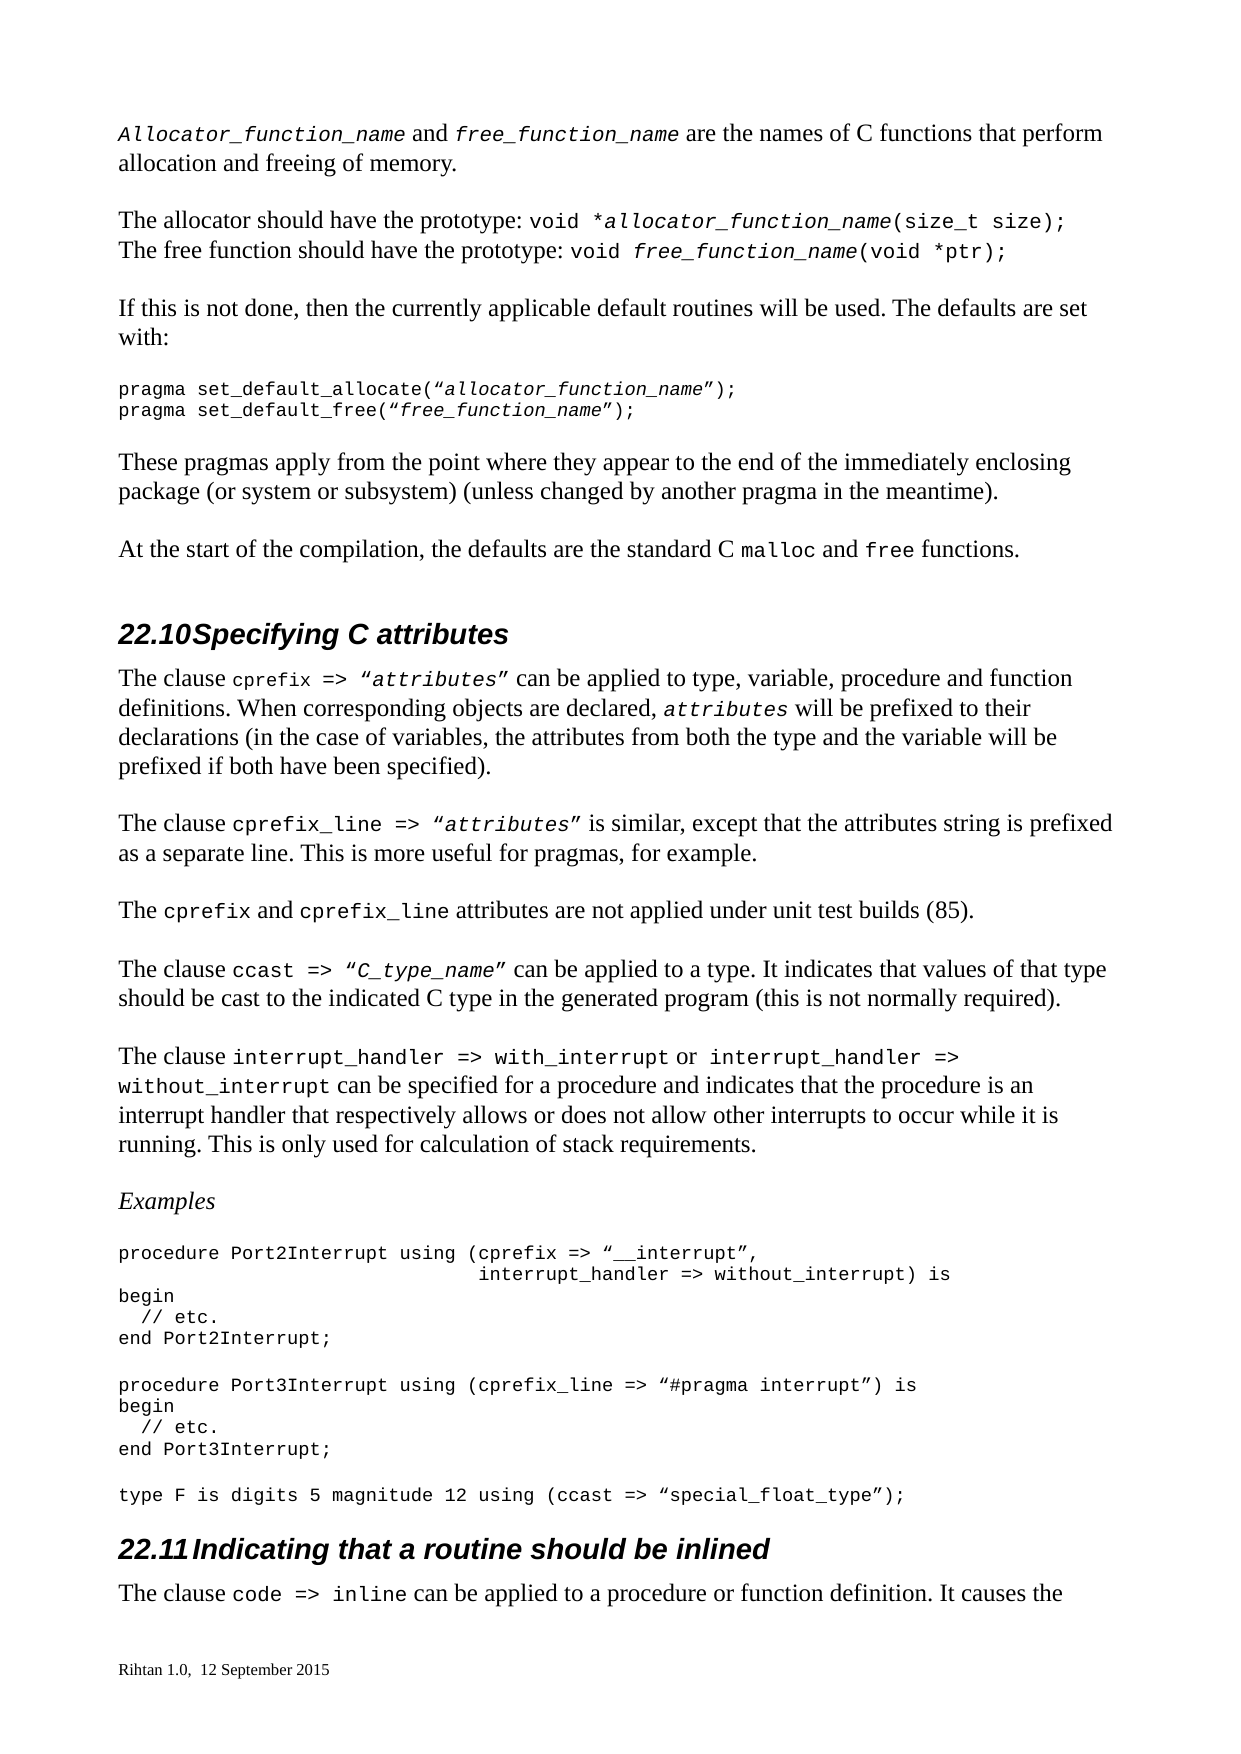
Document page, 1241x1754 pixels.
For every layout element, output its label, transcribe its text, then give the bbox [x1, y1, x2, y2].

text pragma set_default_allocate(“allocator_function_name”); [118, 379, 1122, 401]
text If this is not done, then the currently applicable default routines will be used. The defaults are set with: [118, 293, 1122, 351]
text procedure Port2Interrupt using (cprefix => “__interrupt”, [118, 1244, 1122, 1265]
text pragma set_default_free(“free_function_name”); [118, 401, 1122, 422]
text // etc. [118, 1418, 1122, 1439]
text The clause ccast => “C_type_name” can be applied to a type. It indicates that values of that type should be cast to the indicated C type in the generated program (this is not normally required). [118, 954, 1122, 1012]
text The clause cprefix_line => “attributes” is similar, except that the attributes string is prefixed as a separate line. This is more useful for pragmas, for example. [118, 808, 1122, 867]
text begin [118, 1397, 1122, 1418]
text interrupt_handler => without_interrupt) is [118, 1265, 1122, 1286]
text end Port3Interrupt; [118, 1439, 1122, 1461]
text These pragmas apply from the point where they appear to the end of the immediately enclosing package (or system or subsystem) (unless changed by another pragma in the meantime). [118, 447, 1122, 505]
text Examples [118, 1186, 1122, 1215]
text The clause interrupt_handler => with_interrupt or interrupt_handler => without_interrupt can be specified for a procedure and indicates that the procedure is an interrupt handler that respectively allows or does not allow other interrupts to occur while it is running. This is only used for calculation of stack requirements. [118, 1041, 1122, 1158]
subtitle Specifying C attributes [118, 617, 1122, 651]
text type F is digits 5 magnitude 12 using (ccast => “special_float_type”); [118, 1486, 1122, 1507]
text begin [118, 1286, 1122, 1308]
text The free function should have the prototype: void free_function_name(void *ptr); [118, 235, 1122, 264]
text procedure Port3Interrupt using (cprefix_line => “#pragma interrupt”) is [118, 1376, 1122, 1397]
text // etc. [118, 1308, 1122, 1329]
text The clause cprefix => “attributes” can be applied to type, variable, procedure and function definitions. When corresponding objects are declared, attributes will be prefixed to their declarations (in the case of variables, the attributes from both the type and the variable will be prefixed if both have been specified). [118, 663, 1122, 780]
text The allocator should have the prototype: void *allocator_function_name(size_t size); [118, 205, 1122, 235]
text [118, 1578, 1122, 1608]
text At the start of the compilation, the defaults are the standard C malloc and free functions. [118, 534, 1122, 563]
subtitle Indicating that a routine should be inlined [118, 1532, 1122, 1566]
text end Port2Interrupt; [118, 1329, 1122, 1350]
text Allocator_function_name and free_function_name are the names of C functions that perform allocation and freeing of memory. [118, 118, 1122, 176]
